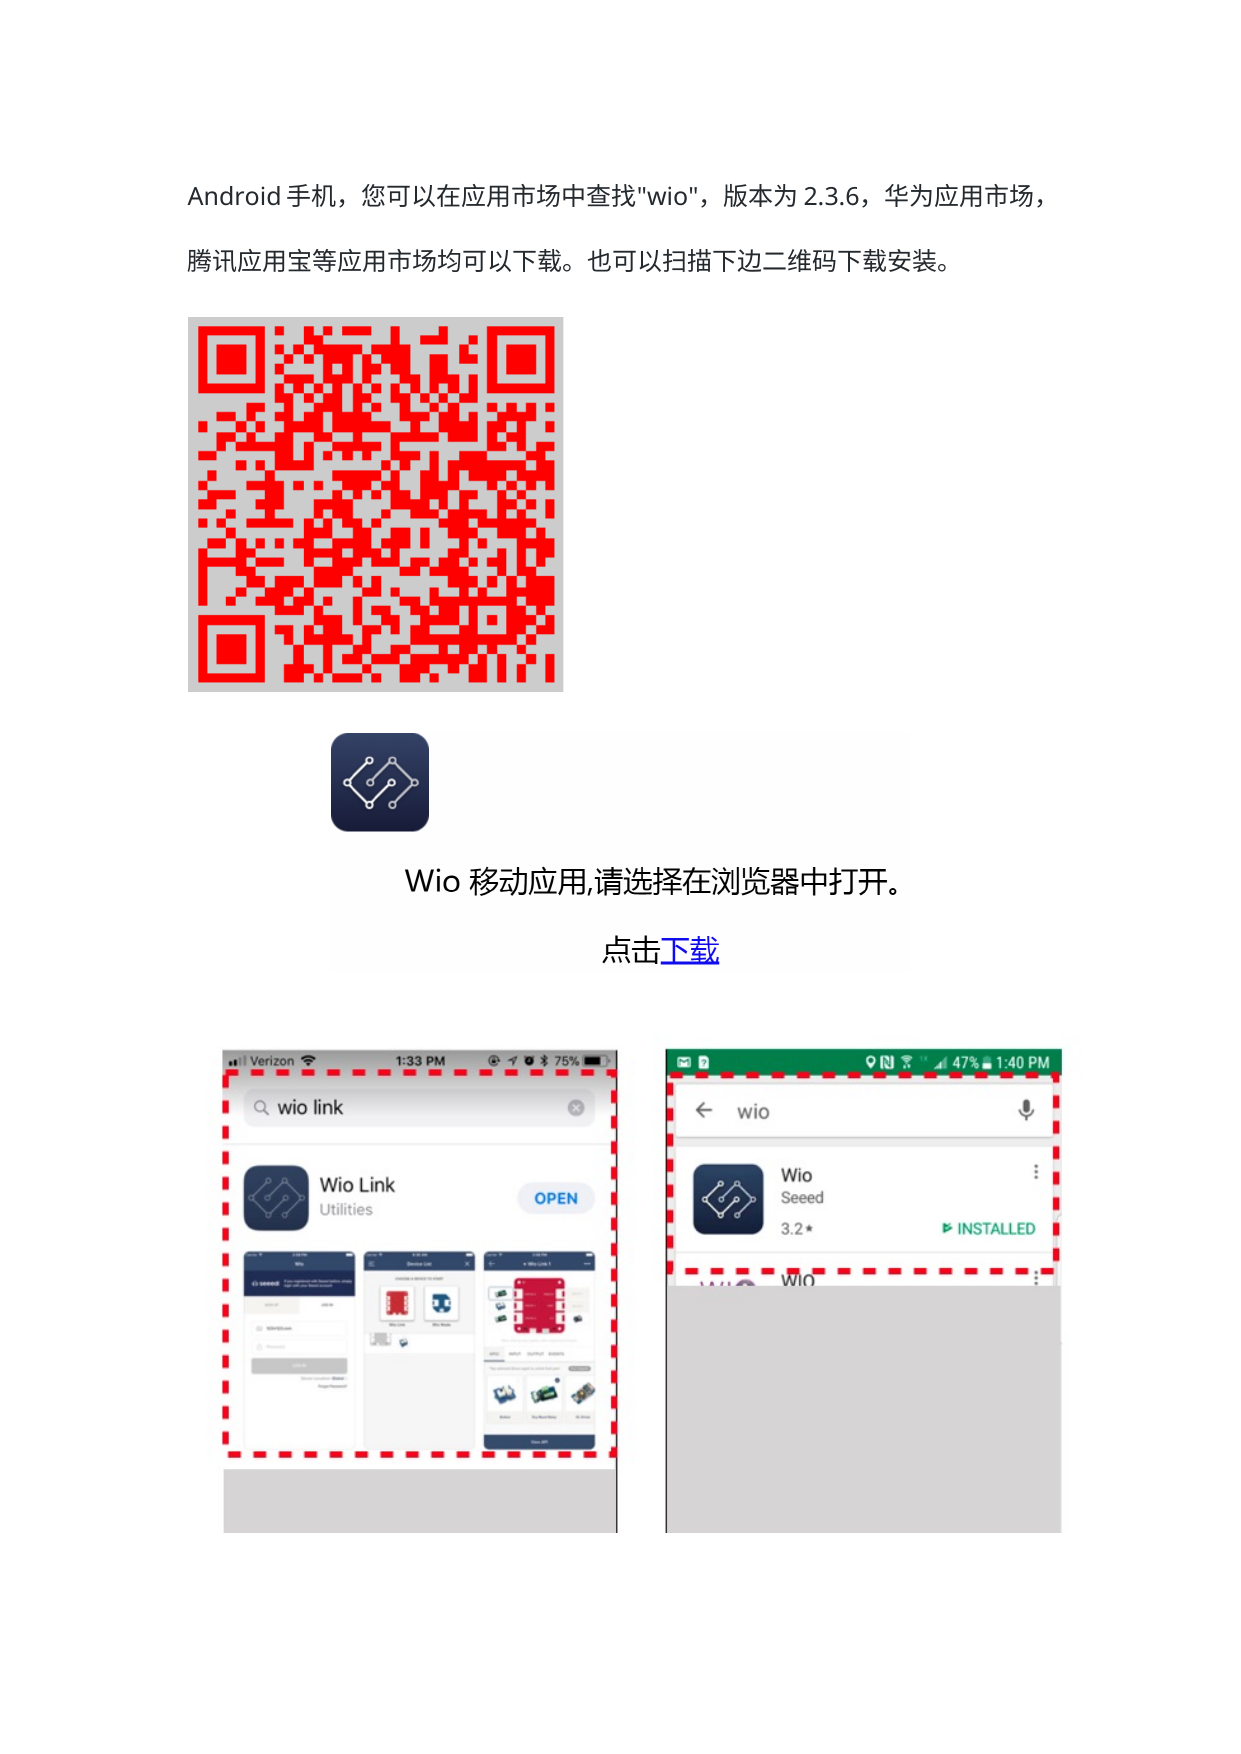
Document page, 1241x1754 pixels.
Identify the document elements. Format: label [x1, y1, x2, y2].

picture [187, 317, 564, 692]
picture [187, 1017, 1109, 1533]
text [187, 162, 1053, 292]
picture [330, 732, 910, 971]
